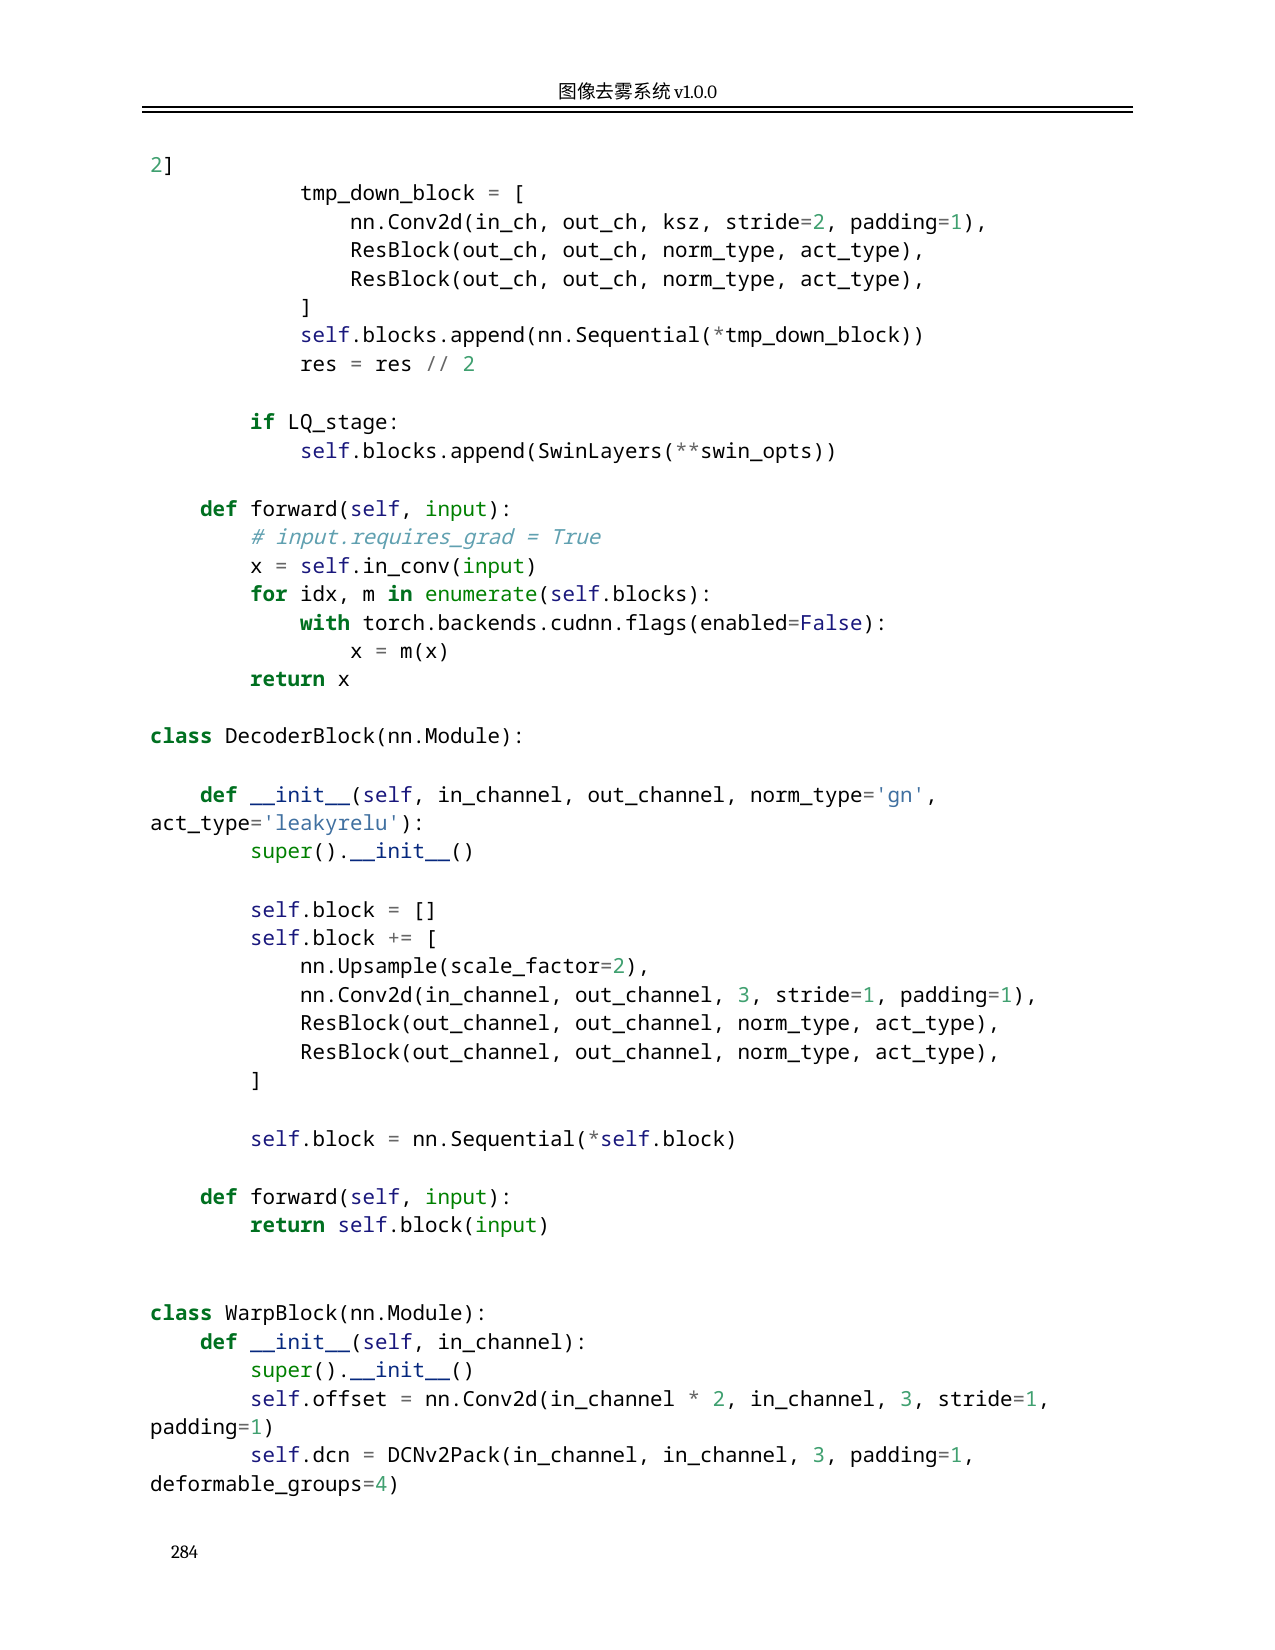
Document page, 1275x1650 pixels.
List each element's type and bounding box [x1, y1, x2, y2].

text [150, 150, 1125, 1497]
